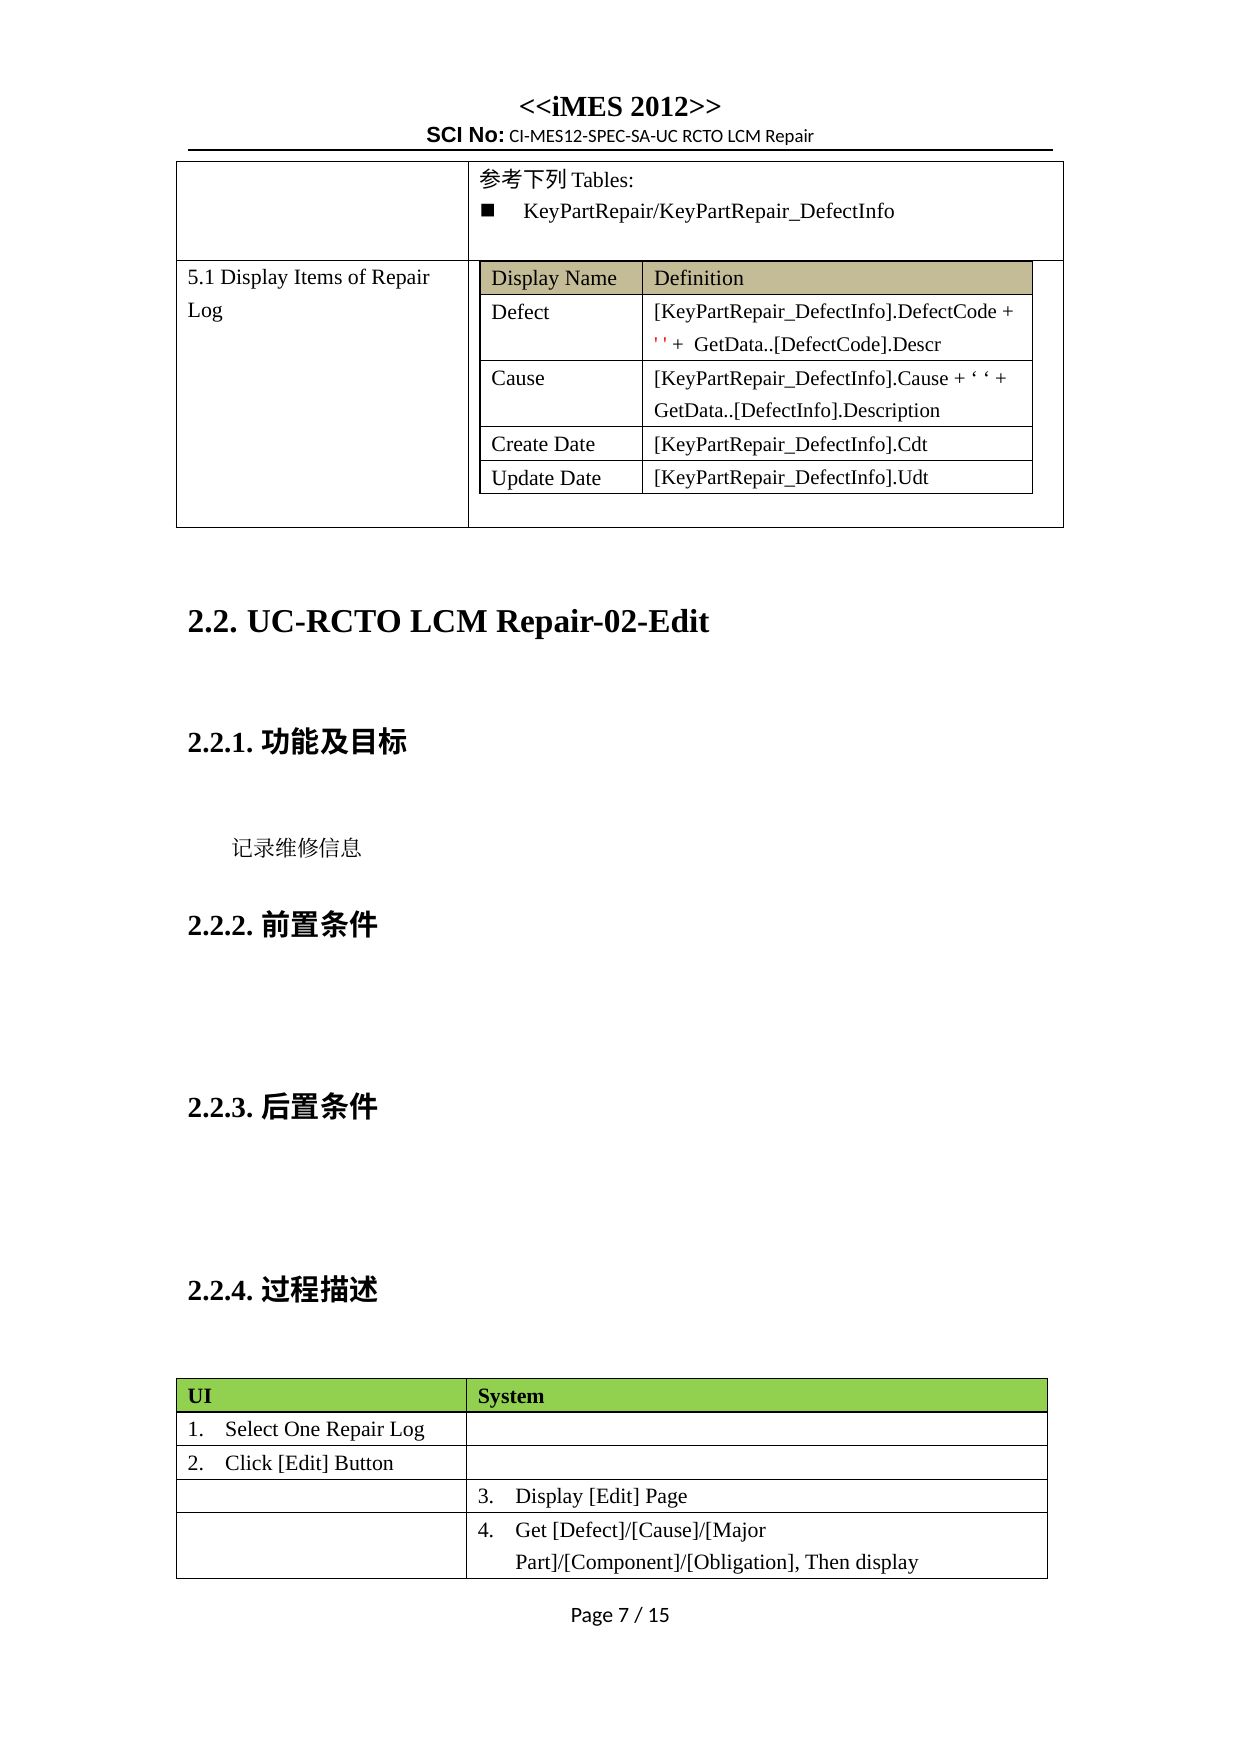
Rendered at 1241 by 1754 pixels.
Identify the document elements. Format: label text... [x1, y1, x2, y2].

subtitle 过程描述 [187, 1255, 1053, 1320]
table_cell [469, 162, 1063, 259]
text 记录维修信息 [231, 830, 1053, 863]
subtitle 后置条件 [187, 1072, 1053, 1137]
table_cell Click [Edit] Button [177, 1446, 466, 1478]
subtitle UC-RCTO LCM Repair-02-Edit [187, 587, 1053, 652]
table_cell [469, 261, 1063, 527]
table_header System [467, 1379, 1047, 1411]
table_cell [467, 1413, 1047, 1445]
subtitle 前置条件 [187, 890, 1053, 955]
table_cell [177, 1513, 466, 1578]
table_cell [177, 1480, 466, 1512]
table_cell 5.1 Display Items of Repair Log [177, 261, 468, 527]
table_cell Select One Repair Log [177, 1413, 466, 1445]
table_header UI [177, 1379, 466, 1411]
table_cell Get [Defect]/[Cause]/[Major Part]/[Component]/[Obligation], Then display [467, 1513, 1047, 1578]
table_cell [467, 1446, 1047, 1478]
subtitle 功能及目标 [187, 707, 1053, 772]
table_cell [177, 162, 468, 259]
table_cell Display [Edit] Page [467, 1480, 1047, 1512]
